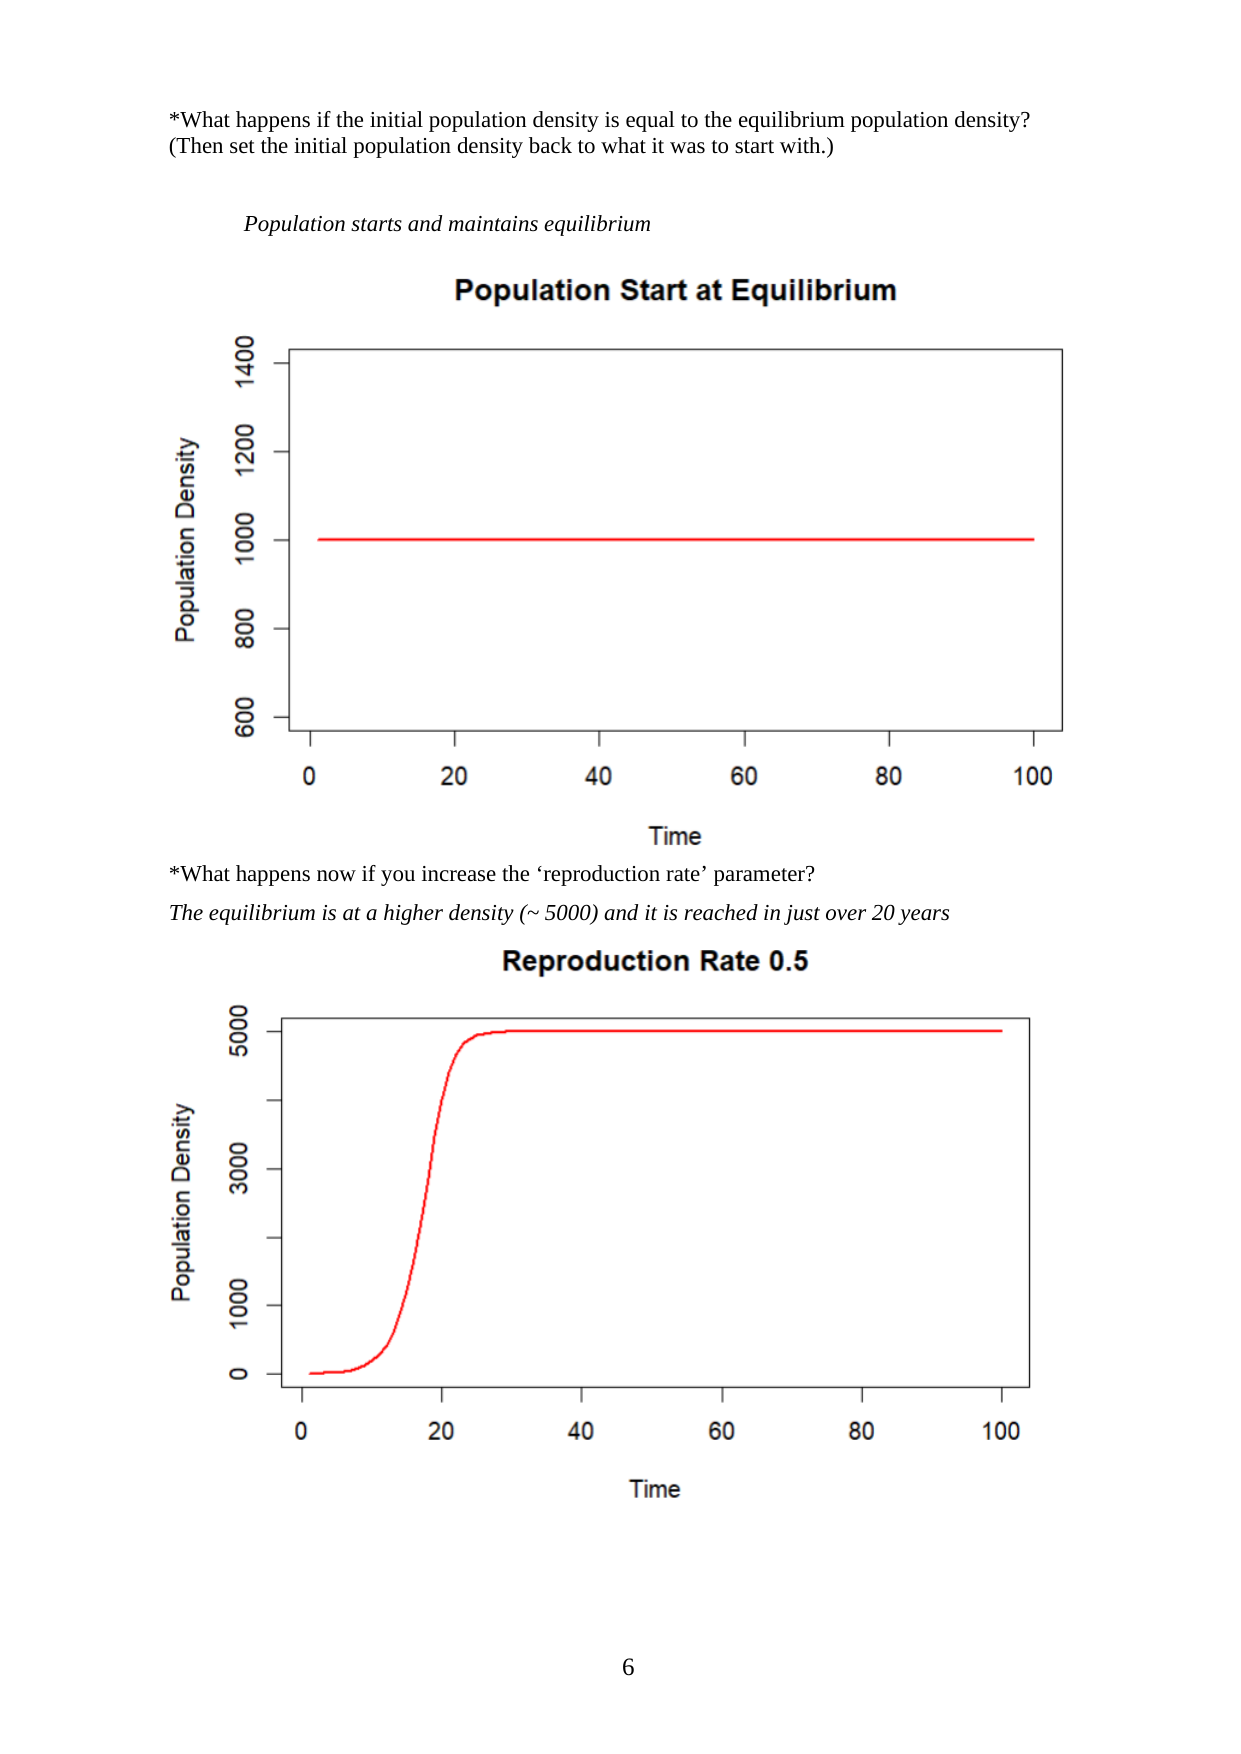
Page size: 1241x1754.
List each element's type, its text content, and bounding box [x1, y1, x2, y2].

text The equilibrium is at a higher density (~ 5000) and it is reached in just over 20 years [169, 899, 1087, 925]
picture [168, 937, 1088, 1517]
text *What happens if the initial population density is equal to the equilibrium population density? (Then set the initial population density back to what it was to start with.) [169, 106, 1087, 159]
text *What happens now if you increase the ‘reproduction rate’ parameter? [169, 860, 1087, 886]
picture [168, 249, 1088, 860]
text Population starts and maintains equilibrium [169, 210, 1087, 237]
